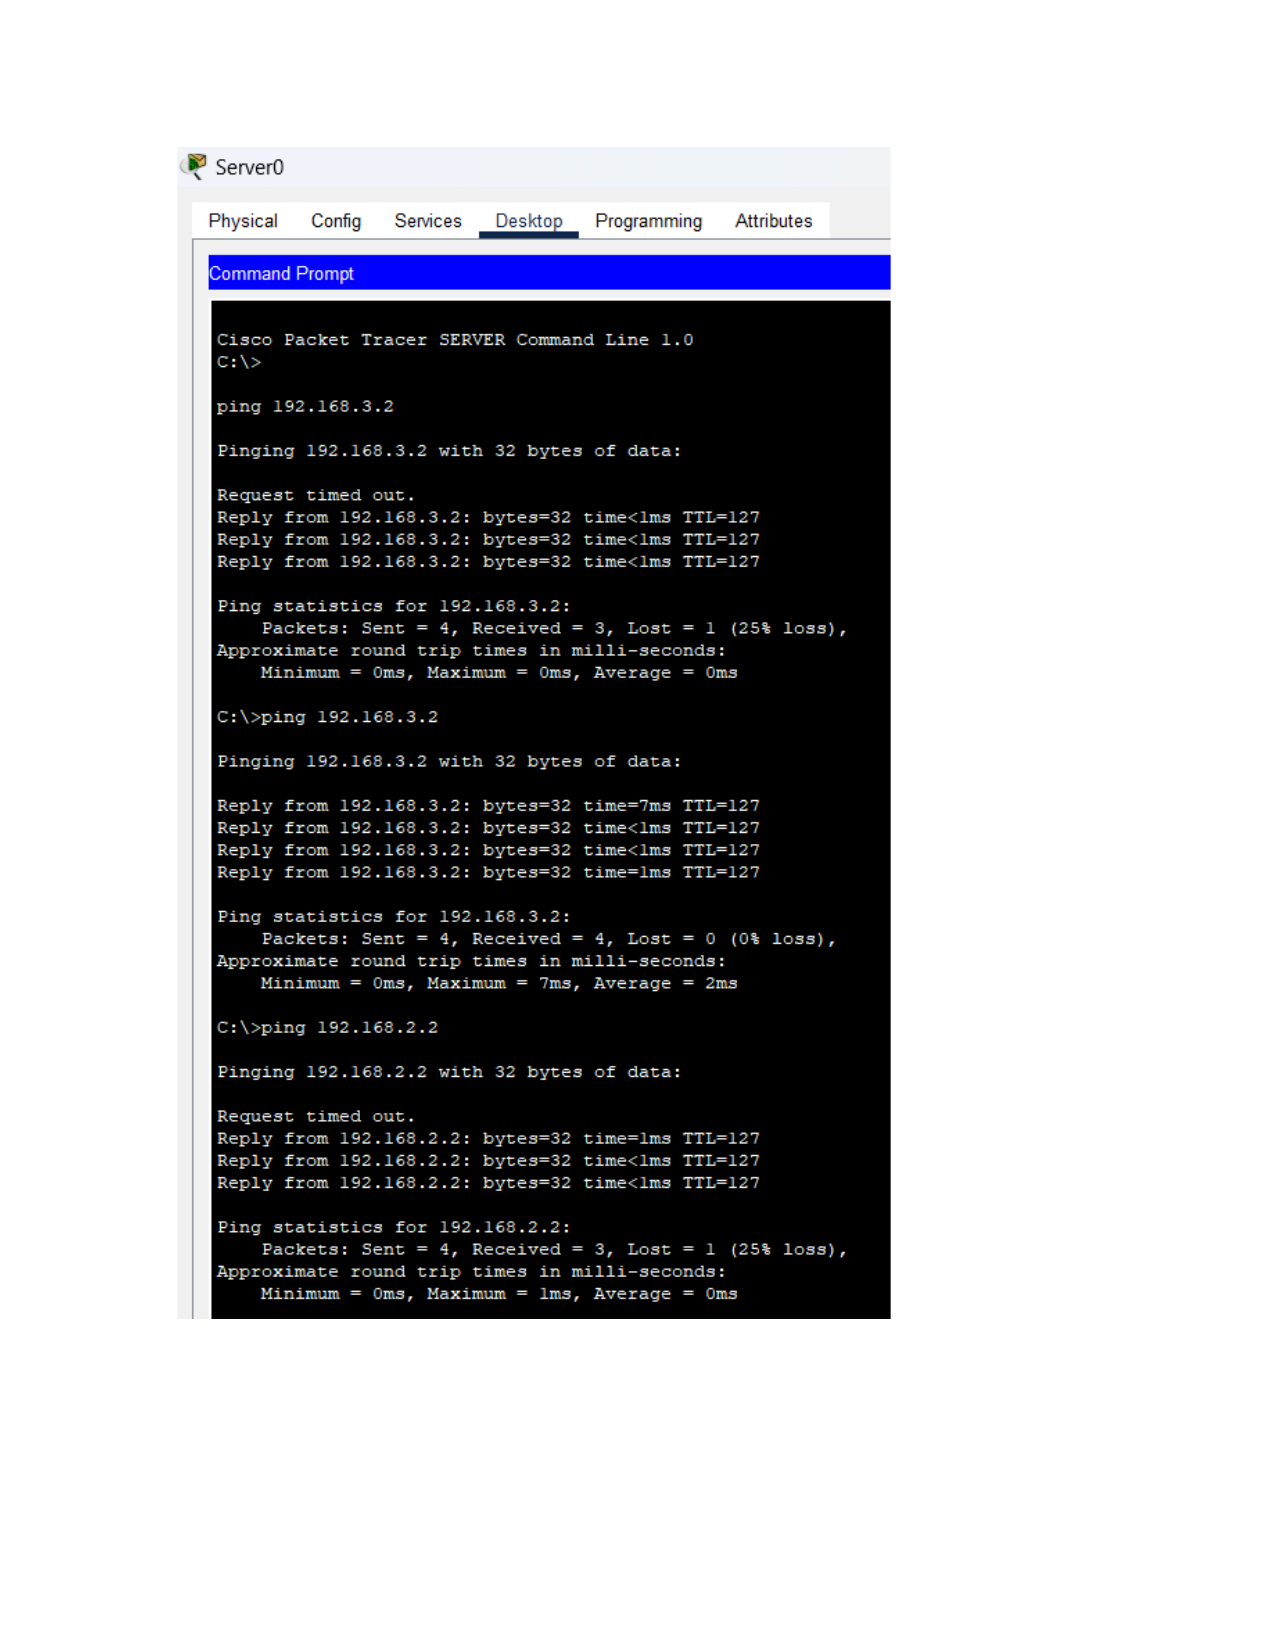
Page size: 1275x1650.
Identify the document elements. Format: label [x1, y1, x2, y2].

picture [177, 147, 891, 1319]
